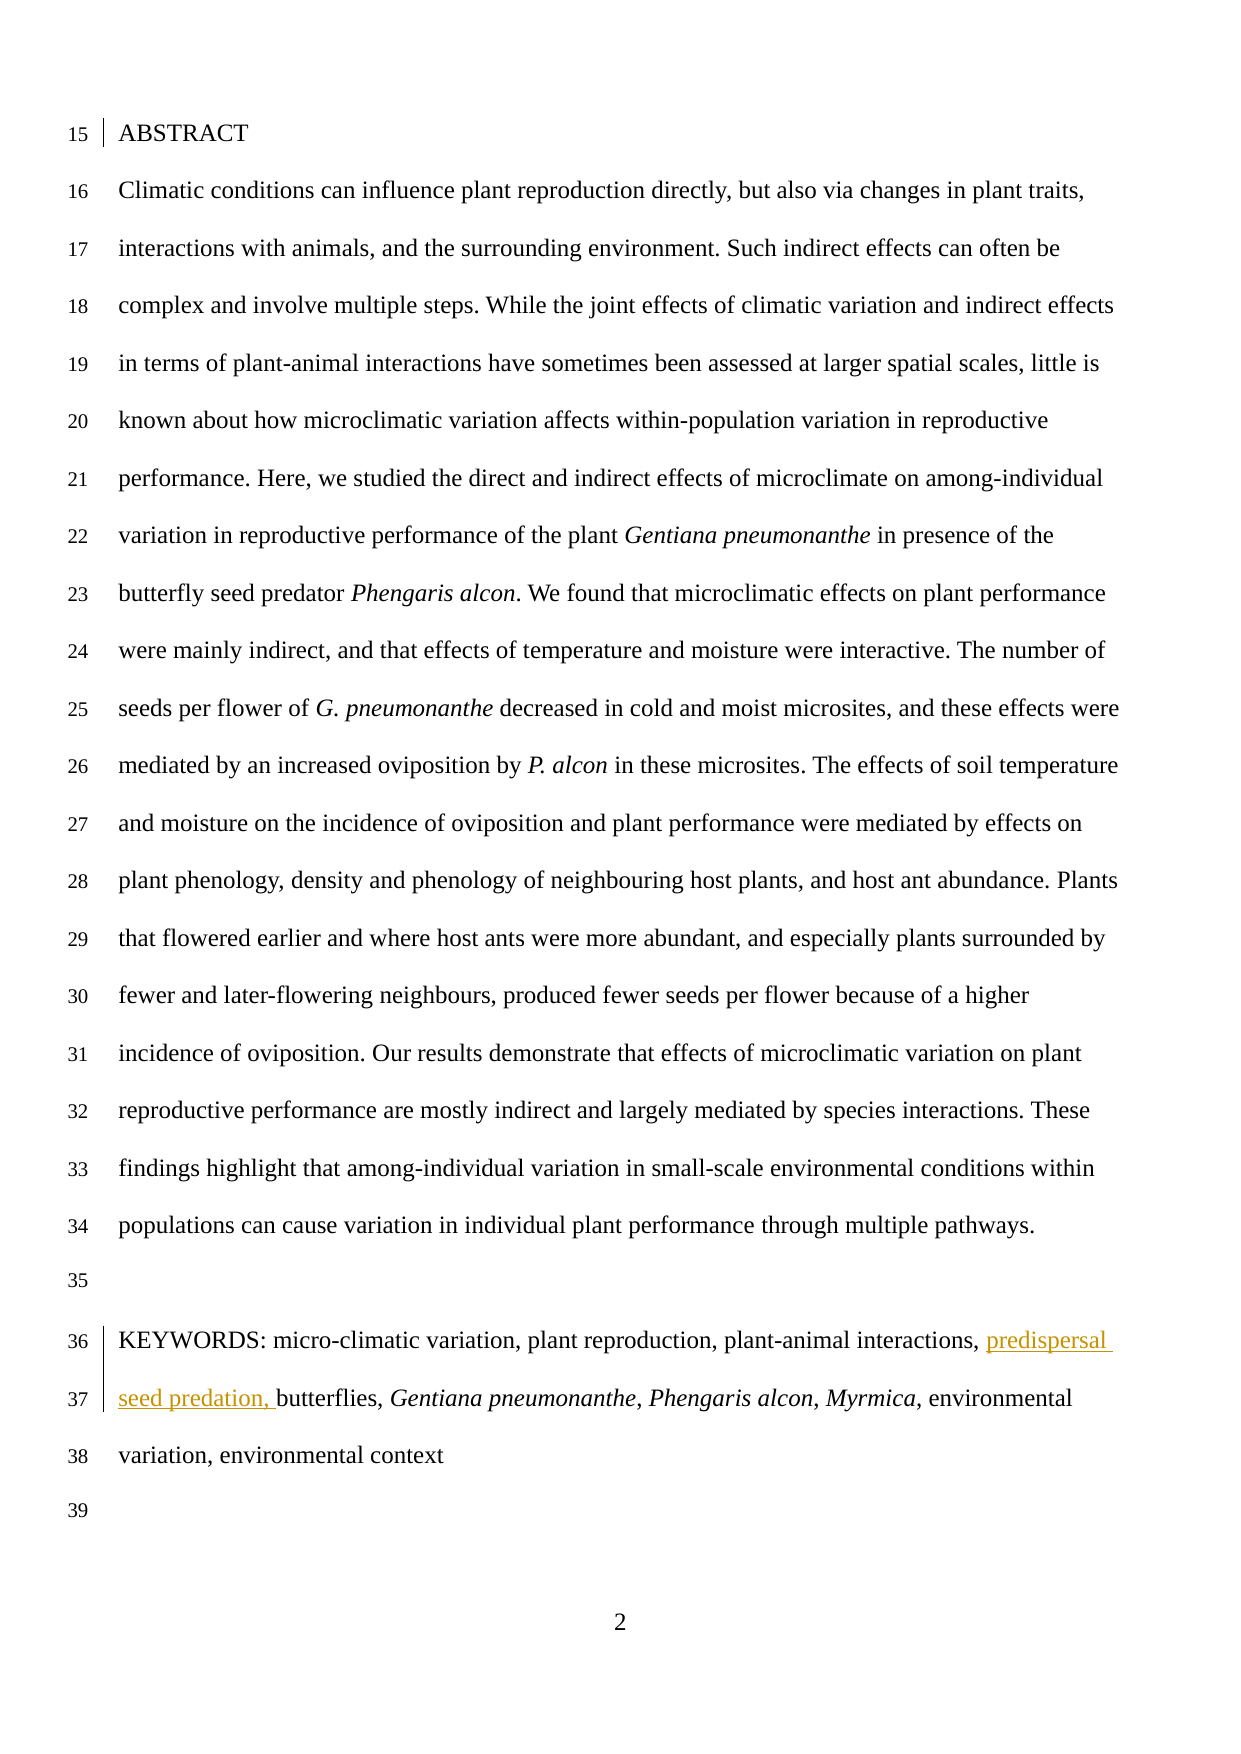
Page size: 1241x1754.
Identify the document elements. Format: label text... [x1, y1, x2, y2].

text KEYWORDS: micro-climatic variation, plant reproduction, plant-animal interactions, butterflies, Gentiana pneumonanthe, Phengaris alcon, Myrmica, environmental variation, environmental context [118, 1326, 1122, 1469]
text Climatic conditions can influence plant reproduction directly, but also via changes in plant traits, interactions with animals, and the surrounding environment. Such indirect effects can often be complex and involve multiple steps. While the joint effects of climatic variation and indirect effects in terms of plant-animal interactions have sometimes been assessed at larger spatial scales, little is known about how microclimatic variation affects within-population variation in reproductive performance. Here, we studied the direct and indirect effects of microclimate on among-individual variation in reproductive performance of the plant Gentiana pneumonanthe in presence of the butterfly seed predator Phengaris alcon. We found that microclimatic effects on plant performance were mainly indirect, and that effects of temperature and moisture were interactive. The number of seeds per flower of G. pneumonanthe decreased in cold and moist microsites, and these effects were mediated by an increased oviposition by P. alcon in these microsites. The effects of soil temperature and moisture on the incidence of oviposition and plant performance were mediated by effects on plant phenology, density and phenology of neighbouring host plants, and host ant abundance. Plants that flowered earlier and where host ants were more abundant, and especially plants surrounded by fewer and later-flowering neighbours, produced fewer seeds per flower because of a higher incidence of oviposition. Our results demonstrate that effects of microclimatic variation on plant reproductive performance are mostly indirect and largely mediated by species interactions. These findings highlight that among-individual variation in small-scale environmental conditions within populations can cause variation in individual plant performance through multiple pathways. [118, 176, 1122, 1239]
text ABSTRACT [118, 118, 1122, 147]
